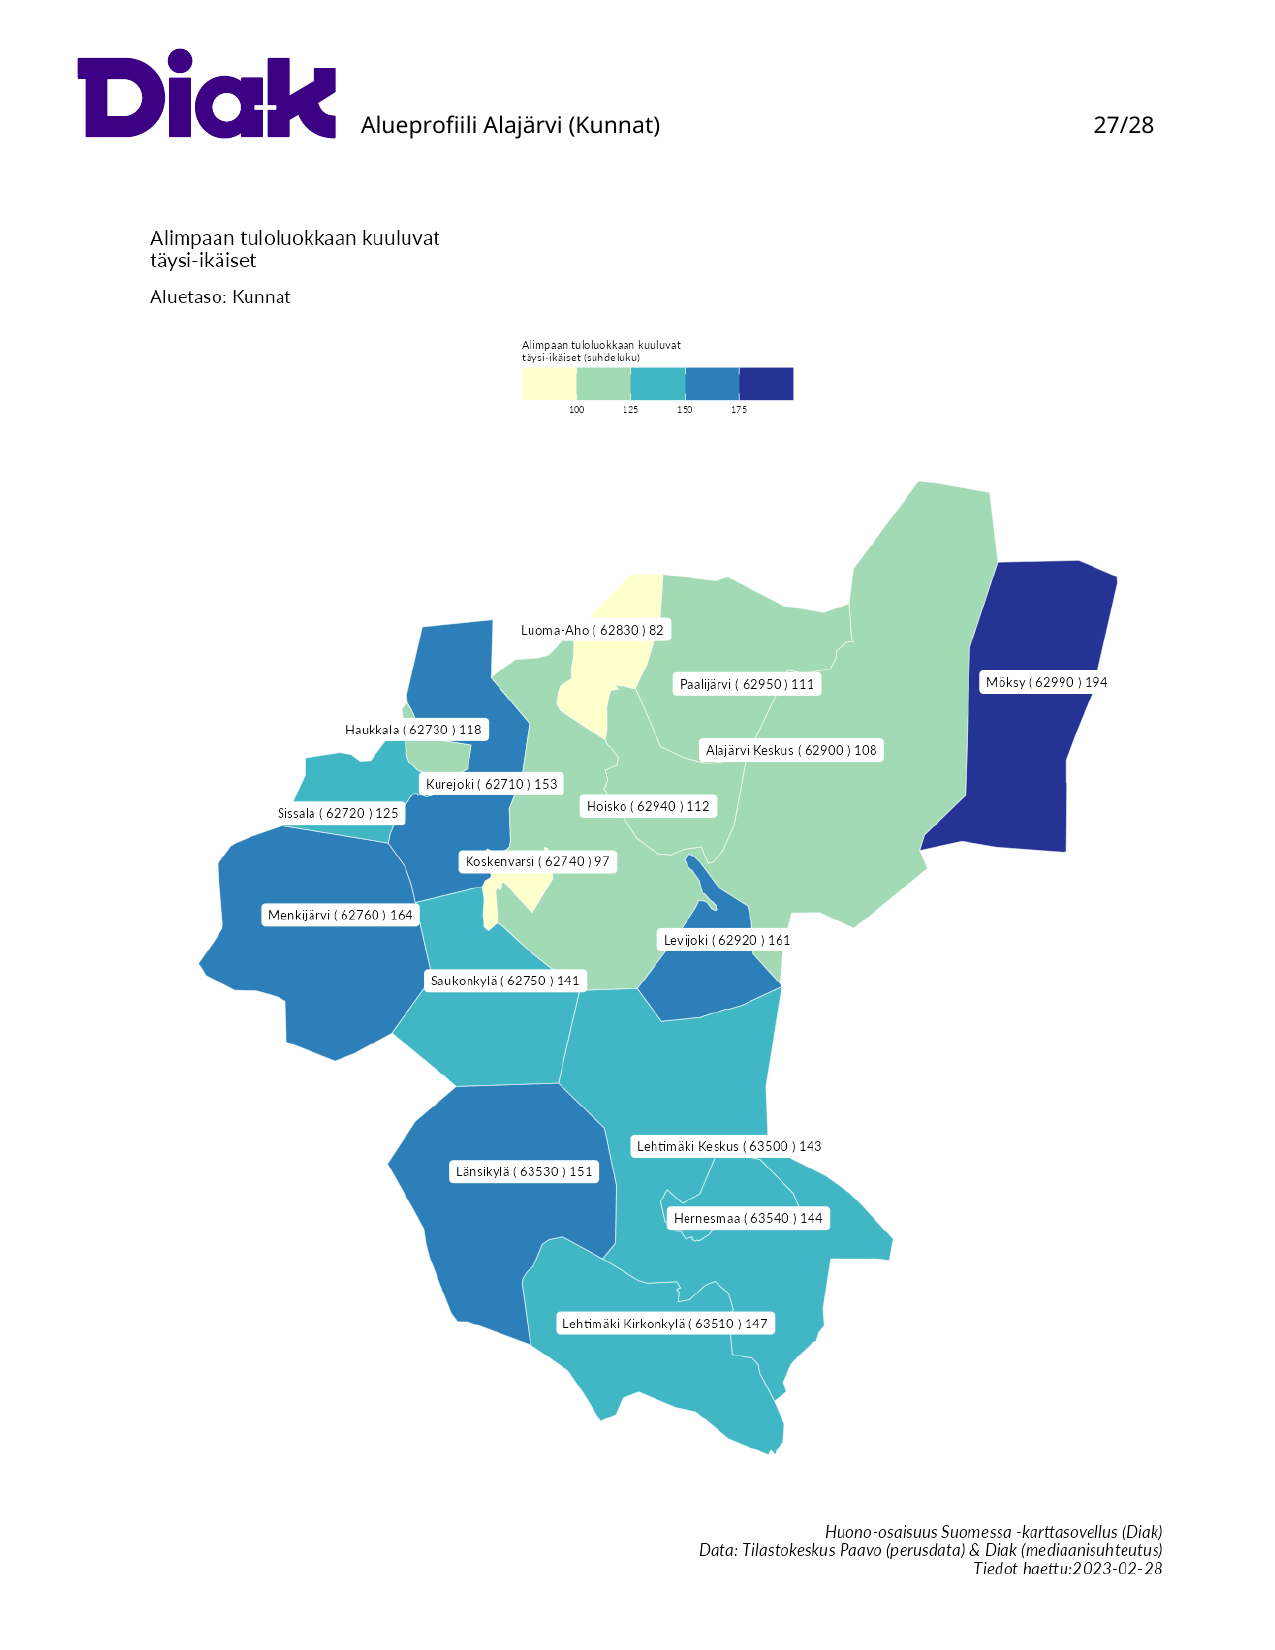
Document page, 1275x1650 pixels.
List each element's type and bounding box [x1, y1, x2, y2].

picture [93, 172, 1219, 1576]
